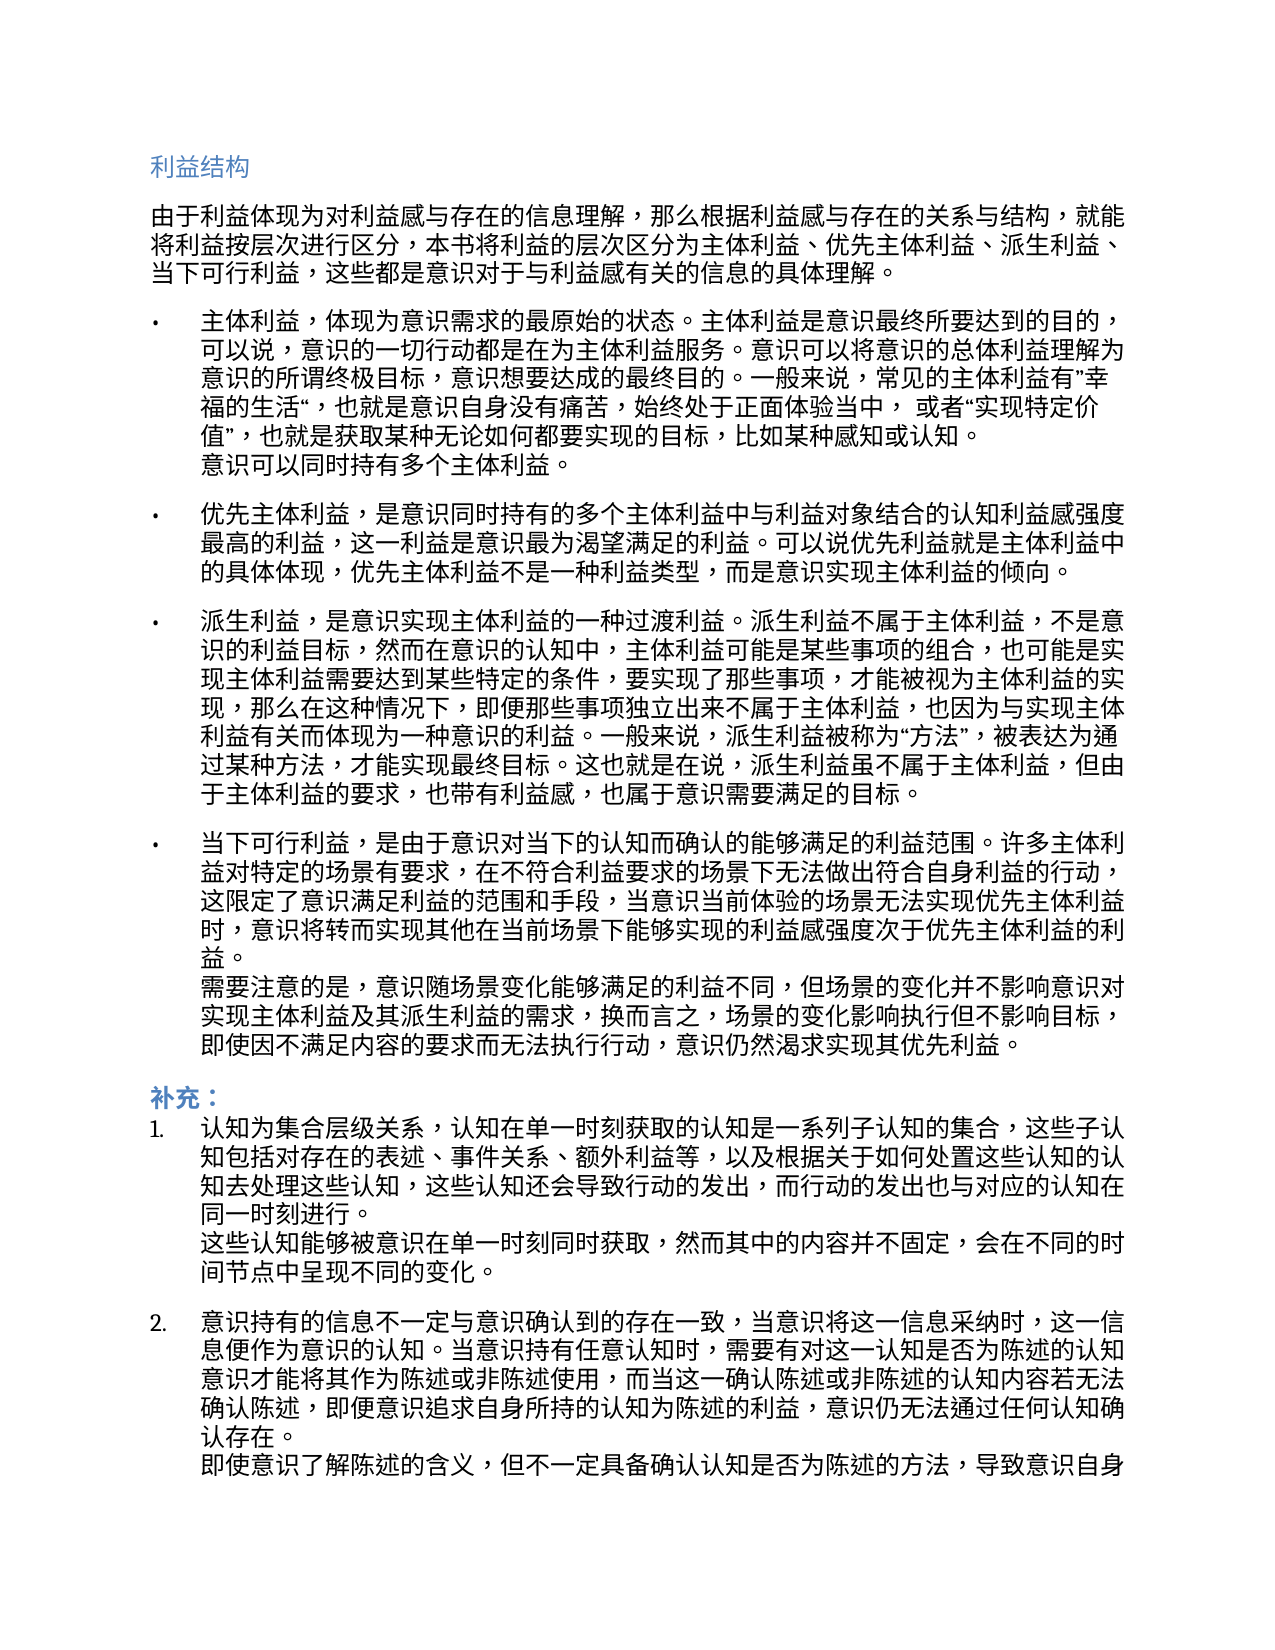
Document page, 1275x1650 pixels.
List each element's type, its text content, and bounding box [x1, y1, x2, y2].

list 派生利益，是意识实现主体利益的一种过渡利益。派生利益不属于主体利益，不是意识的利益目标，然而在意识的认知中，主体利益可能是某些事项的组合，也可能是实现主体利益需要达到某些特定的条件，要实现了那些事项，才能被视为主体利益的实现，那么在这种情况下，即便那些事项独立出来不属于主体利益，也因为与实现主体利益有关而体现为一种意识的利益。一般来说，派生利益被称为“方法”，被表达为通过某种方法，才能实现最终目标。这也就是在说，派生利益虽不属于主体利益，但由于主体利益的要求，也带有利益感，也属于意识需要满足的目标。 [150, 608, 1125, 809]
list 主体利益，体现为意识需求的最原始的状态。主体利益是意识最终所要达到的目的，可以说，意识的一切行动都是在为主体利益服务。意识可以将意识的总体利益理解为意识的所谓终极目标，意识想要达成的最终目的。一般来说，常见的主体利益有”幸福的生活“，也就是意识自身没有痛苦，始终处于正面体验当中， 或者“实现特定价值”，也就是获取某种无论如何都要实现的目标，比如某种感知或认知。 意识可以同时持有多个主体利益。 [150, 308, 1125, 480]
subtitle 利益结构 [150, 150, 1125, 184]
text 由于利益体现为对利益感与存在的信息理解，那么根据利益感与存在的关系与结构，就能将利益按层次进行区分，本书将利益的层次区分为主体利益、优先主体利益、派生利益、当下可行利益，这些都是意识对于与利益感有关的信息的具体理解。 [150, 203, 1125, 289]
list 优先主体利益，是意识同时持有的多个主体利益中与利益对象结合的认知利益感强度最高的利益，这一利益是意识最为渴望满足的利益。可以说优先利益就是主体利益中的具体体现，优先主体利益不是一种利益类型，而是意识实现主体利益的倾向。 [150, 501, 1125, 587]
list 当下可行利益，是由于意识对当下的认知而确认的能够满足的利益范围。许多主体利益对特定的场景有要求，在不符合利益要求的场景下无法做出符合自身利益的行动，这限定了意识满足利益的范围和手段，当意识当前体验的场景无法实现优先主体利益时，意识将转而实现其他在当前场景下能够实现的利益感强度次于优先主体利益的利益。 需要注意的是，意识随场景变化能够满足的利益不同，但场景的变化并不影响意识对实现主体利益及其派生利益的需求，换而言之，场景的变化影响执行但不影响目标，即使因不满足内容的要求而无法执行行动，意识仍然渴求实现其优先利益。 [150, 830, 1125, 1060]
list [150, 1308, 1125, 1481]
subtitle 补充： [150, 1081, 1125, 1115]
list 认知为集合层级关系，认知在单一时刻获取的认知是一系列子认知的集合，这些子认知包括对存在的表述、事件关系、额外利益等，以及根据关于如何处置这些认知的认知去处理这些认知，这些认知还会导致行动的发出，而行动的发出也与对应的认知在同一时刻进行。 这些认知能够被意识在单一时刻同时获取，然而其中的内容并不固定，会在不同的时间节点中呈现不同的变化。 [150, 1115, 1125, 1288]
